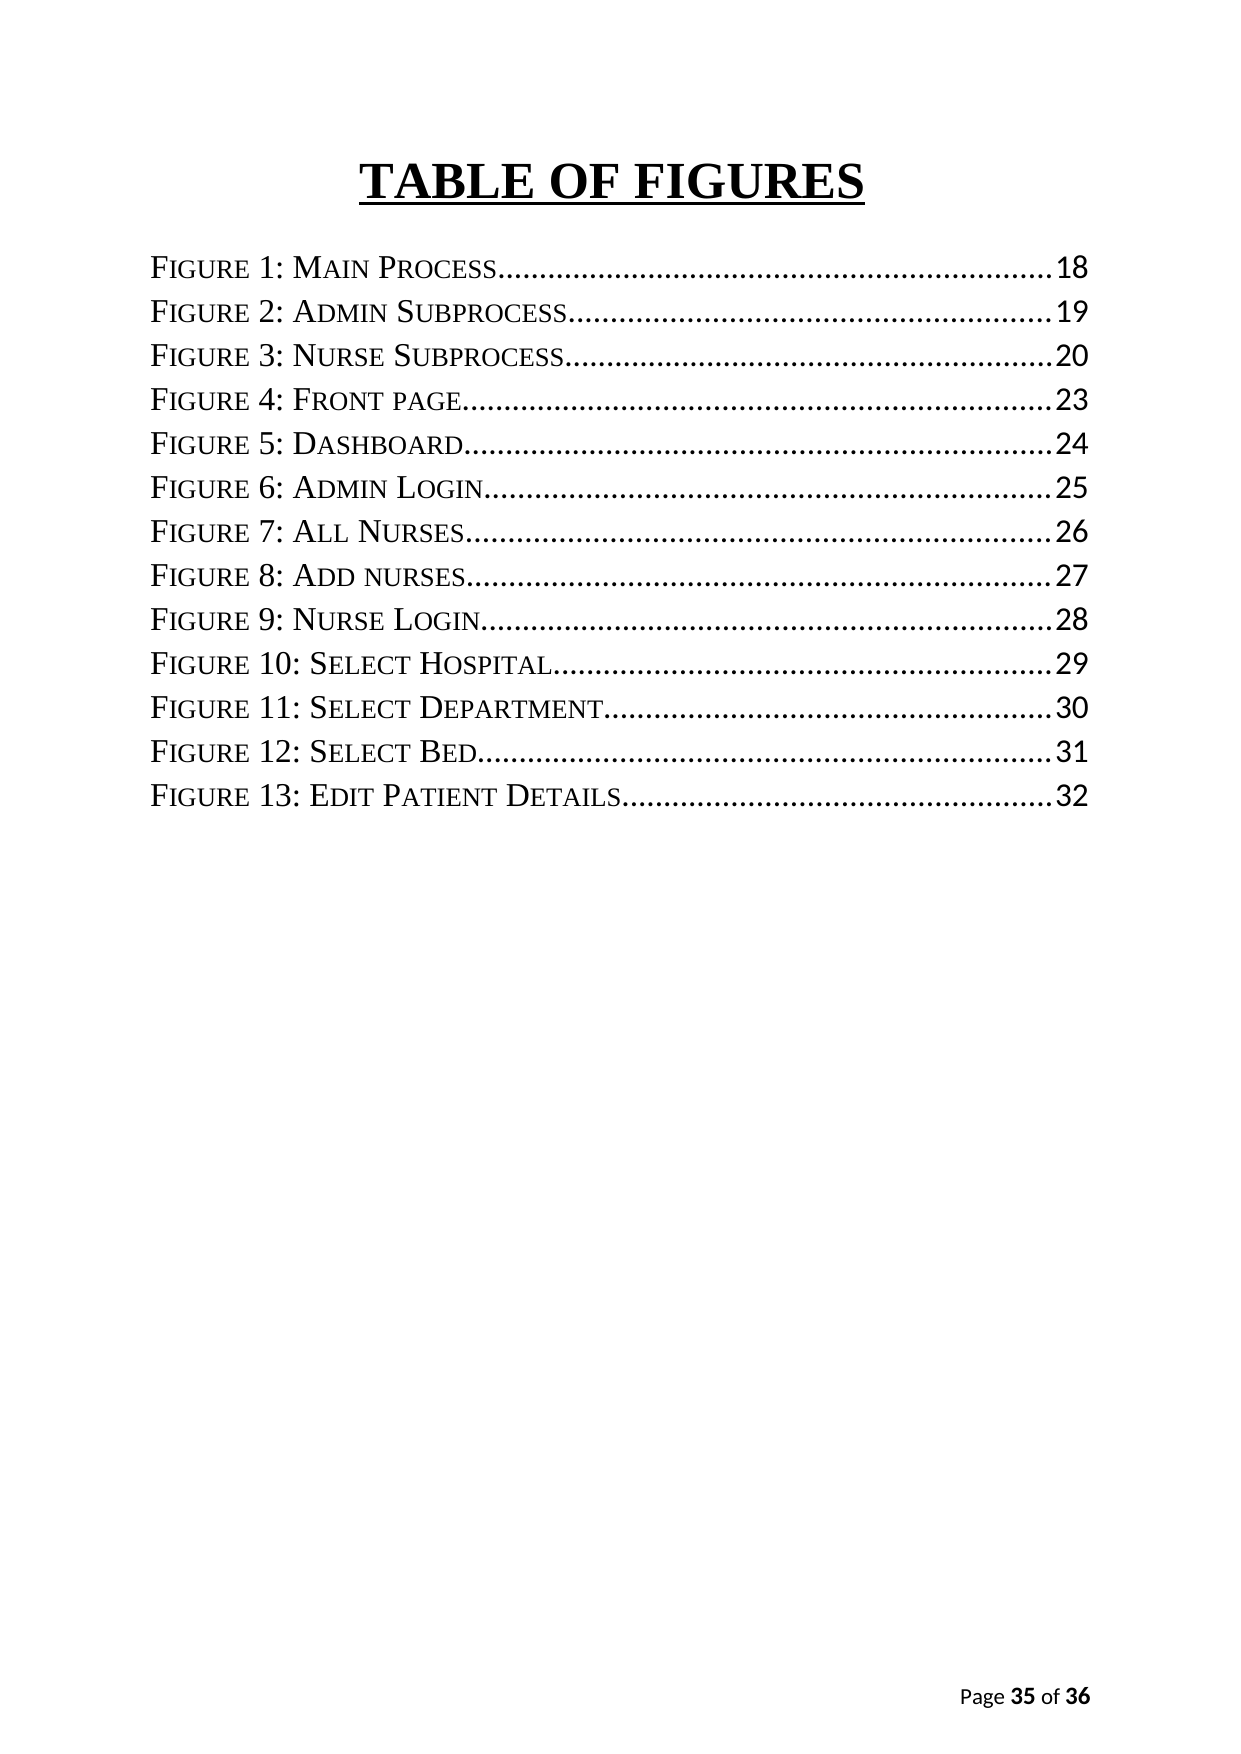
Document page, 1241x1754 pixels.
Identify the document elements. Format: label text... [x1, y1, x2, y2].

text Figure 6: Admin Login 25 [150, 466, 1090, 507]
text Figure 9: Nurse Login 28 [150, 598, 1090, 639]
text Figure 7: All Nurses 26 [150, 510, 1090, 551]
text Figure 3: Nurse Subprocess 20 [150, 334, 1090, 375]
subtitle TABLE OF FIGURES [150, 150, 1074, 210]
text Figure 10: Select Hospital 29 [150, 642, 1090, 683]
text Figure 1: Main Process 18 [150, 246, 1090, 287]
text Figure 5: Dashboard 24 [150, 422, 1090, 463]
text Figure 8: Add nurses 27 [150, 554, 1090, 595]
text Figure 12: Select Bed 31 [150, 730, 1090, 771]
text Figure 11: Select Department 30 [150, 686, 1090, 727]
text Figure 13: Edit Patient Details 32 [150, 774, 1090, 814]
text Figure 2: Admin Subprocess 19 [150, 290, 1090, 331]
text Figure 4: Front page 23 [150, 378, 1090, 419]
